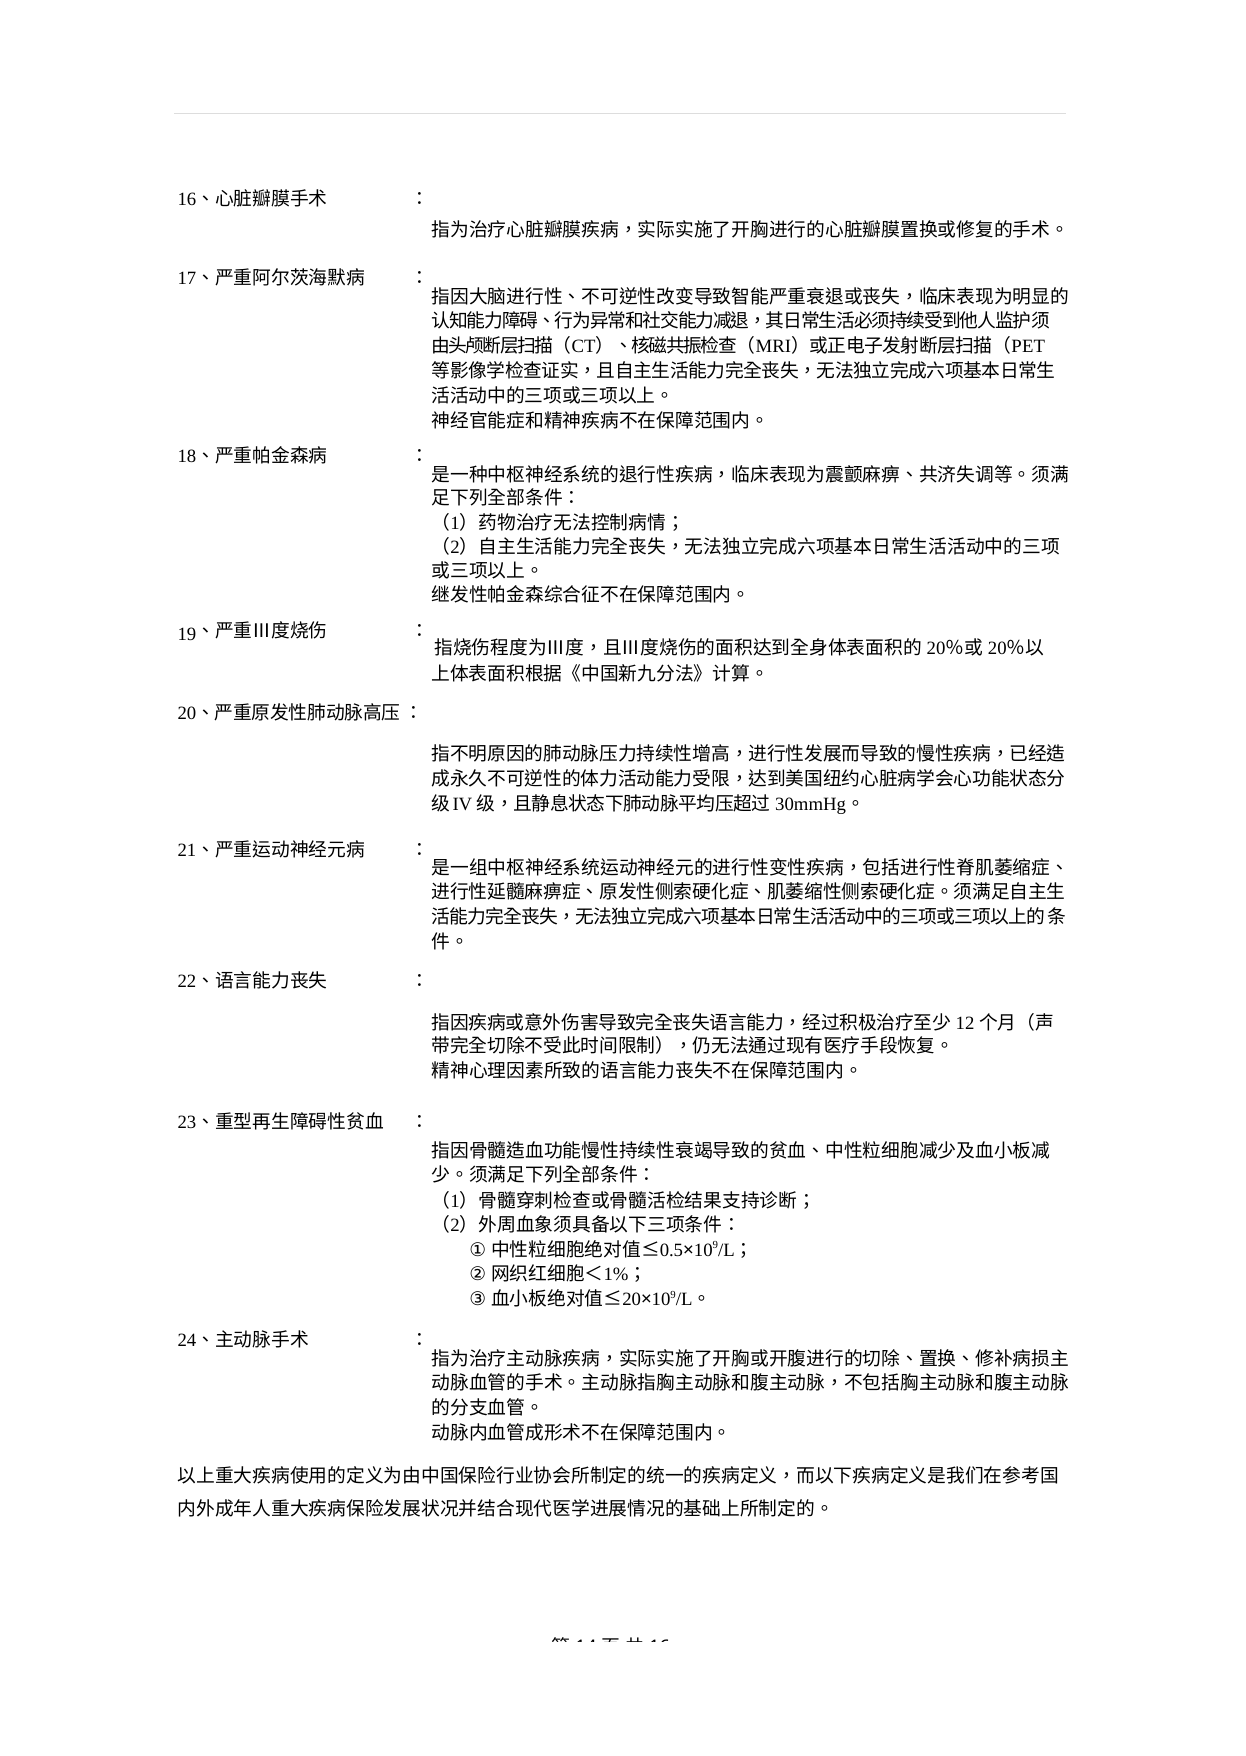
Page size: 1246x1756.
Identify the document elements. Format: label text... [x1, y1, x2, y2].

text 进行性延髓麻痹症、原发性侧索硬化症、肌萎缩性侧索硬化症。须满足自主生活能力完全丧失，无法独立完成六项基本日常生活活动中的三项或三项以上的条件。 [431, 879, 1066, 954]
text 指因大脑进行性、不可逆性改变导致智能严重衰退或丧失，临床表现为明显的 [431, 288, 1081, 307]
text 继发性帕金森综合征不在保障范围内。 [431, 582, 1081, 607]
text 18、严重帕金森病 ： [177, 446, 1081, 466]
text 指为治疗主动脉疾病，实际实施了开胸或开腹进行的切除、置换、修补病损主 [431, 1351, 1081, 1369]
text 20、严重原发性肺动脉高压 ： [177, 699, 429, 725]
text 23、重型再生障碍性贫血 ： [177, 1109, 429, 1134]
text 是一组中枢神经系统运动神经元的进行性变性疾病，包括进行性脊肌萎缩症、 [431, 860, 1081, 878]
text （1）骨髓穿刺检查或骨髓活检结果支持诊断； [431, 1187, 1081, 1212]
text ② 网织红细胞＜1%； [469, 1261, 1081, 1285]
text （2）自主生活能力完全丧失，无法独立完成六项基本日常生活活动中的三项或三项以上。 [431, 535, 1066, 582]
text 精神心理因素所致的语言能力丧失不在保障范围内。 [431, 1058, 1081, 1082]
text ③ 血小板绝对值≤20×109/L。 [469, 1285, 1081, 1311]
text 16、心脏瓣膜手术 ： [177, 185, 429, 211]
text 指因疾病或意外伤害导致完全丧失语言能力，经过积极治疗至少 12 个月（声带完全切除不受此时间限制），仍无法通过现有医疗手段恢复。 [431, 1011, 1066, 1058]
text 指不明原因的肺动脉压力持续性增高，进行性发展而导致的慢性疾病，已经造成永久不可逆性的体力活动能力受限，达到美国纽约心脏病学会心功能状态分级 IV 级，且静息状态下肺动脉平均压超过 30mmHg。 [431, 740, 1066, 815]
text 动脉内血管成形术不在保障范围内。 [431, 1420, 1081, 1444]
text 以上重大疾病使用的定义为由中国保险行业协会所制定的统一的疾病定义，而以下疾病定义是我们在参考国内外成年人重大疾病保险发展状况并结合现代医学进展情况的基础上所制定的。 [177, 1462, 1064, 1521]
text （2）外周血象须具备以下三项条件： [431, 1212, 1081, 1237]
text 17、严重阿尔茨海默病 ： [177, 268, 1081, 288]
text 足下列全部条件： [431, 485, 1081, 509]
text 22、语言能力丧失 ： [177, 967, 429, 993]
text 21、严重运动神经元病 ： [177, 840, 1081, 860]
text 指为治疗心脏瓣膜疾病，实际实施了开胸进行的心脏瓣膜置换或修复的手术。 [431, 217, 1081, 242]
text （1）药物治疗无法控制病情； [431, 509, 1081, 534]
text ① 中性粒细胞绝对值≤0.5×109/L； [469, 1237, 1081, 1261]
text 认知能力障碍、行为异常和社交能力减退，其日常生活必须持续受到他人监护须由头颅断层扫描（CT）、核磁共振检查（MRI）或正电子发射断层扫描（PET等影像学检查证实，且自主生活能力完全丧失，无法独立完成六项基本日常生活活动中的三项或三项以上。 [431, 307, 1066, 408]
text 是一种中枢神经系统的退行性疾病，临床表现为震颤麻痹、共济失调等。须满 [431, 466, 1081, 485]
text 动脉血管的手术。主动脉指胸主动脉和腹主动脉，不包括胸主动脉和腹主动脉的分支血管。 [431, 1369, 1071, 1420]
text 指因骨髓造血功能慢性持续性衰竭导致的贫血、中性粒细胞减少及血小板减少。须满足下列全部条件： [431, 1137, 1065, 1187]
text 神经官能症和精神疾病不在保障范围内。 [431, 408, 1081, 432]
text 24、主动脉手术 ： [177, 1331, 1081, 1351]
text 19、严重Ⅲ度烧伤 ： 指烧伤程度为Ⅲ度，且Ⅲ度烧伤的面积达到全身体表面积的 20％或 20％以上体表面积根据《中国新九分法》计算。 [177, 623, 1057, 686]
